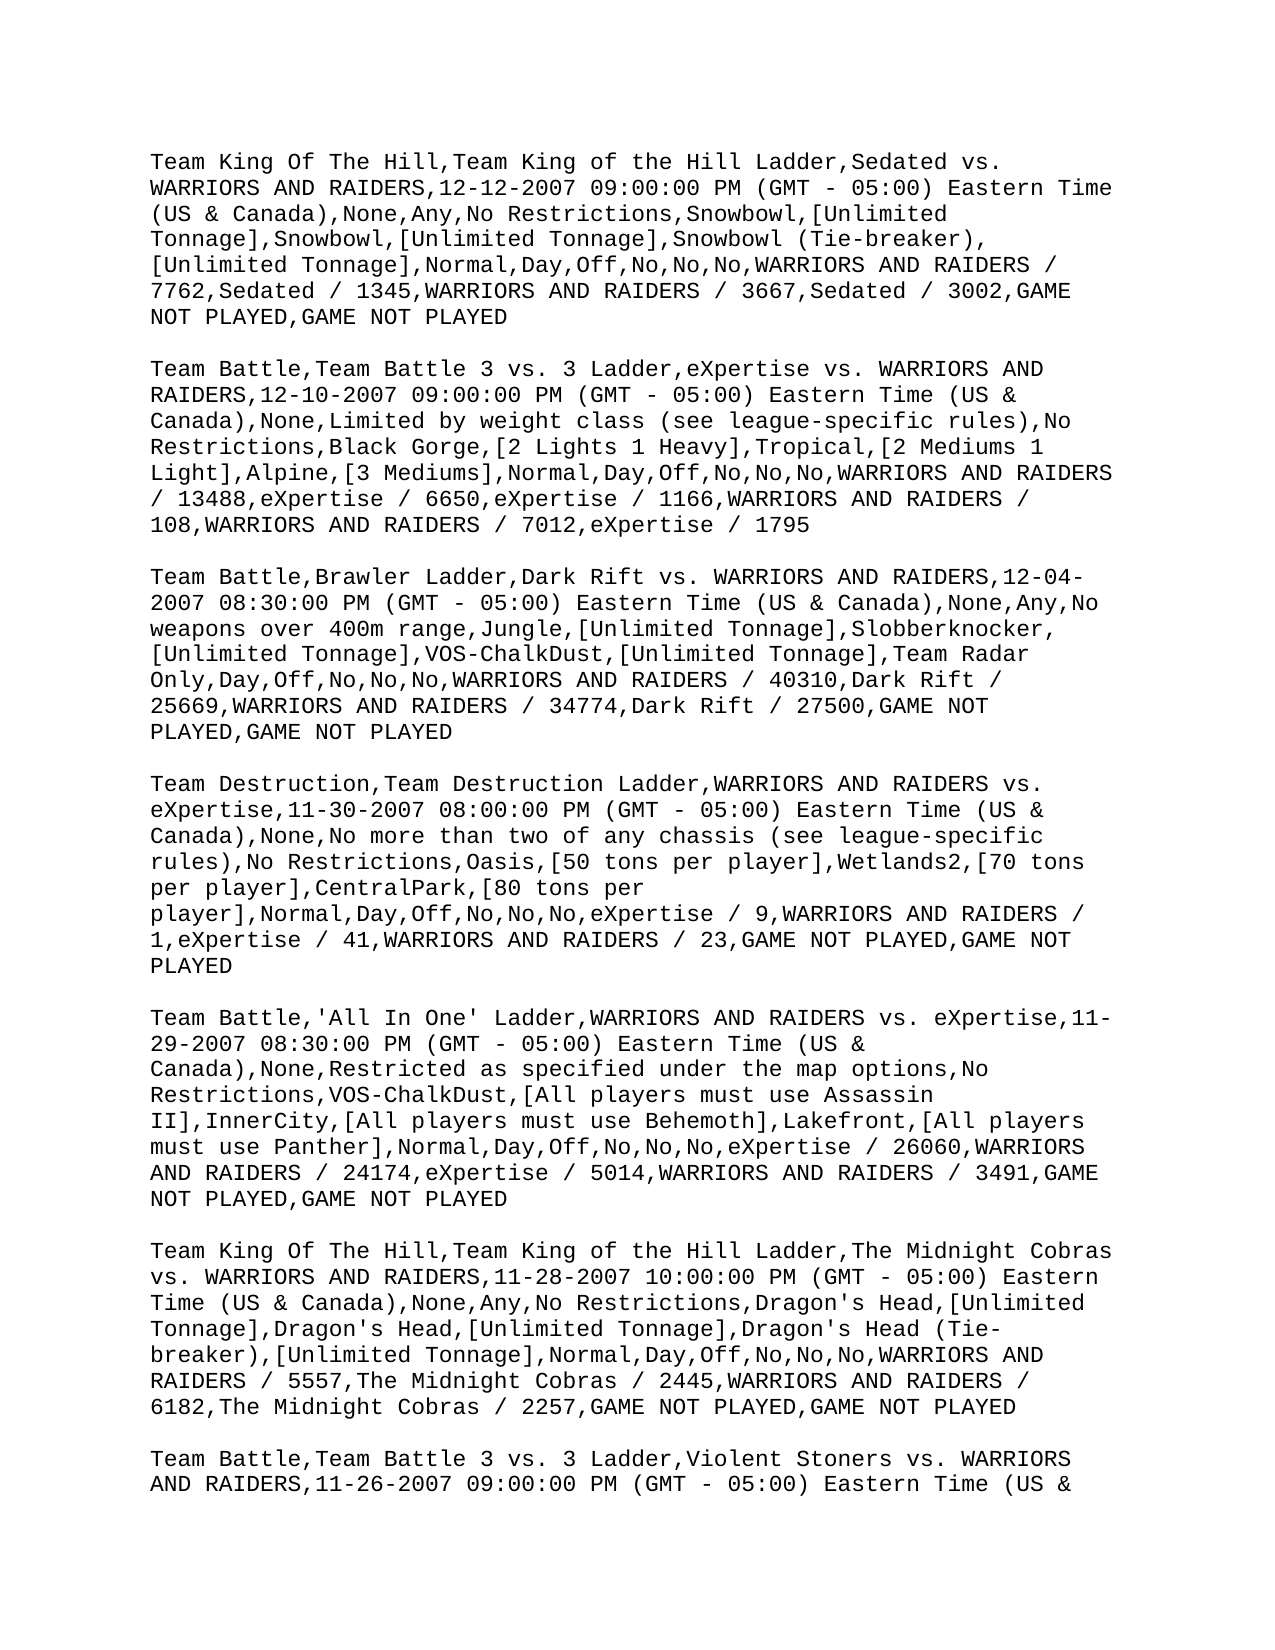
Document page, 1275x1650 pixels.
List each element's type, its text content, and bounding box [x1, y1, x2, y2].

text Team King Of The Hill,Team King of the Hill Ladder,The Midnight Cobras vs. WARRIORS AND RAIDERS,11-28-2007 10:00:00 PM (GMT - 05:00) Eastern Time (US & Canada),None,Any,No Restrictions,Dragon's Head,[Unlimited Tonnage],Dragon's Head,[Unlimited Tonnage],Dragon's Head (Tie-breaker),[Unlimited Tonnage],Normal,Day,Off,No,No,No,WARRIORS AND RAIDERS / 5557,The Midnight Cobras / 2445,WARRIORS AND RAIDERS / 6182,The Midnight Cobras / 2257,GAME NOT PLAYED,GAME NOT PLAYED [150, 1239, 1125, 1421]
text Team Destruction,Team Destruction Ladder,WARRIORS AND RAIDERS vs. eXpertise,11-30-2007 08:00:00 PM (GMT - 05:00) Eastern Time (US & Canada),None,No more than two of any chassis (see league-specific rules),No Restrictions,Oasis,[50 tons per player],Wetlands2,[70 tons per player],CentralPark,[80 tons per player],Normal,Day,Off,No,No,No,eXpertise / 9,WARRIORS AND RAIDERS / 1,eXpertise / 41,WARRIORS AND RAIDERS / 23,GAME NOT PLAYED,GAME NOT PLAYED [150, 772, 1125, 980]
text Team King Of The Hill,Team King of the Hill Ladder,Sedated vs. WARRIORS AND RAIDERS,12-12-2007 09:00:00 PM (GMT - 05:00) Eastern Time (US & Canada),None,Any,No Restrictions,Snowbowl,[Unlimited Tonnage],Snowbowl,[Unlimited Tonnage],Snowbowl (Tie-breaker),[Unlimited Tonnage],Normal,Day,Off,No,No,No,WARRIORS AND RAIDERS / 7762,Sedated / 1345,WARRIORS AND RAIDERS / 3667,Sedated / 3002,GAME NOT PLAYED,GAME NOT PLAYED [150, 150, 1125, 332]
text Team Battle,Brawler Ladder,Dark Rift vs. WARRIORS AND RAIDERS,12-04-2007 08:30:00 PM (GMT - 05:00) Eastern Time (US & Canada),None,Any,No weapons over 400m range,Jungle,[Unlimited Tonnage],Slobberknocker,[Unlimited Tonnage],VOS-ChalkDust,[Unlimited Tonnage],Team Radar Only,Day,Off,No,No,No,WARRIORS AND RAIDERS / 40310,Dark Rift / 25669,WARRIORS AND RAIDERS / 34774,Dark Rift / 27500,GAME NOT PLAYED,GAME NOT PLAYED [150, 565, 1125, 747]
text Team Battle,Team Battle 3 vs. 3 Ladder,eXpertise vs. WARRIORS AND RAIDERS,12-10-2007 09:00:00 PM (GMT - 05:00) Eastern Time (US & Canada),None,Limited by weight class (see league-specific rules),No Restrictions,Black Gorge,[2 Lights 1 Heavy],Tropical,[2 Mediums 1 Light],Alpine,[3 Mediums],Normal,Day,Off,No,No,No,WARRIORS AND RAIDERS / 13488,eXpertise / 6650,eXpertise / 1166,WARRIORS AND RAIDERS / 108,WARRIORS AND RAIDERS / 7012,eXpertise / 1795 [150, 357, 1125, 539]
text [150, 1447, 1125, 1499]
text Team Battle,'All In One' Ladder,WARRIORS AND RAIDERS vs. eXpertise,11-29-2007 08:30:00 PM (GMT - 05:00) Eastern Time (US & Canada),None,Restricted as specified under the map options,No Restrictions,VOS-ChalkDust,[All players must use Assassin II],InnerCity,[All players must use Behemoth],Lakefront,[All players must use Panther],Normal,Day,Off,No,No,No,eXpertise / 26060,WARRIORS AND RAIDERS / 24174,eXpertise / 5014,WARRIORS AND RAIDERS / 3491,GAME NOT PLAYED,GAME NOT PLAYED [150, 1006, 1125, 1213]
